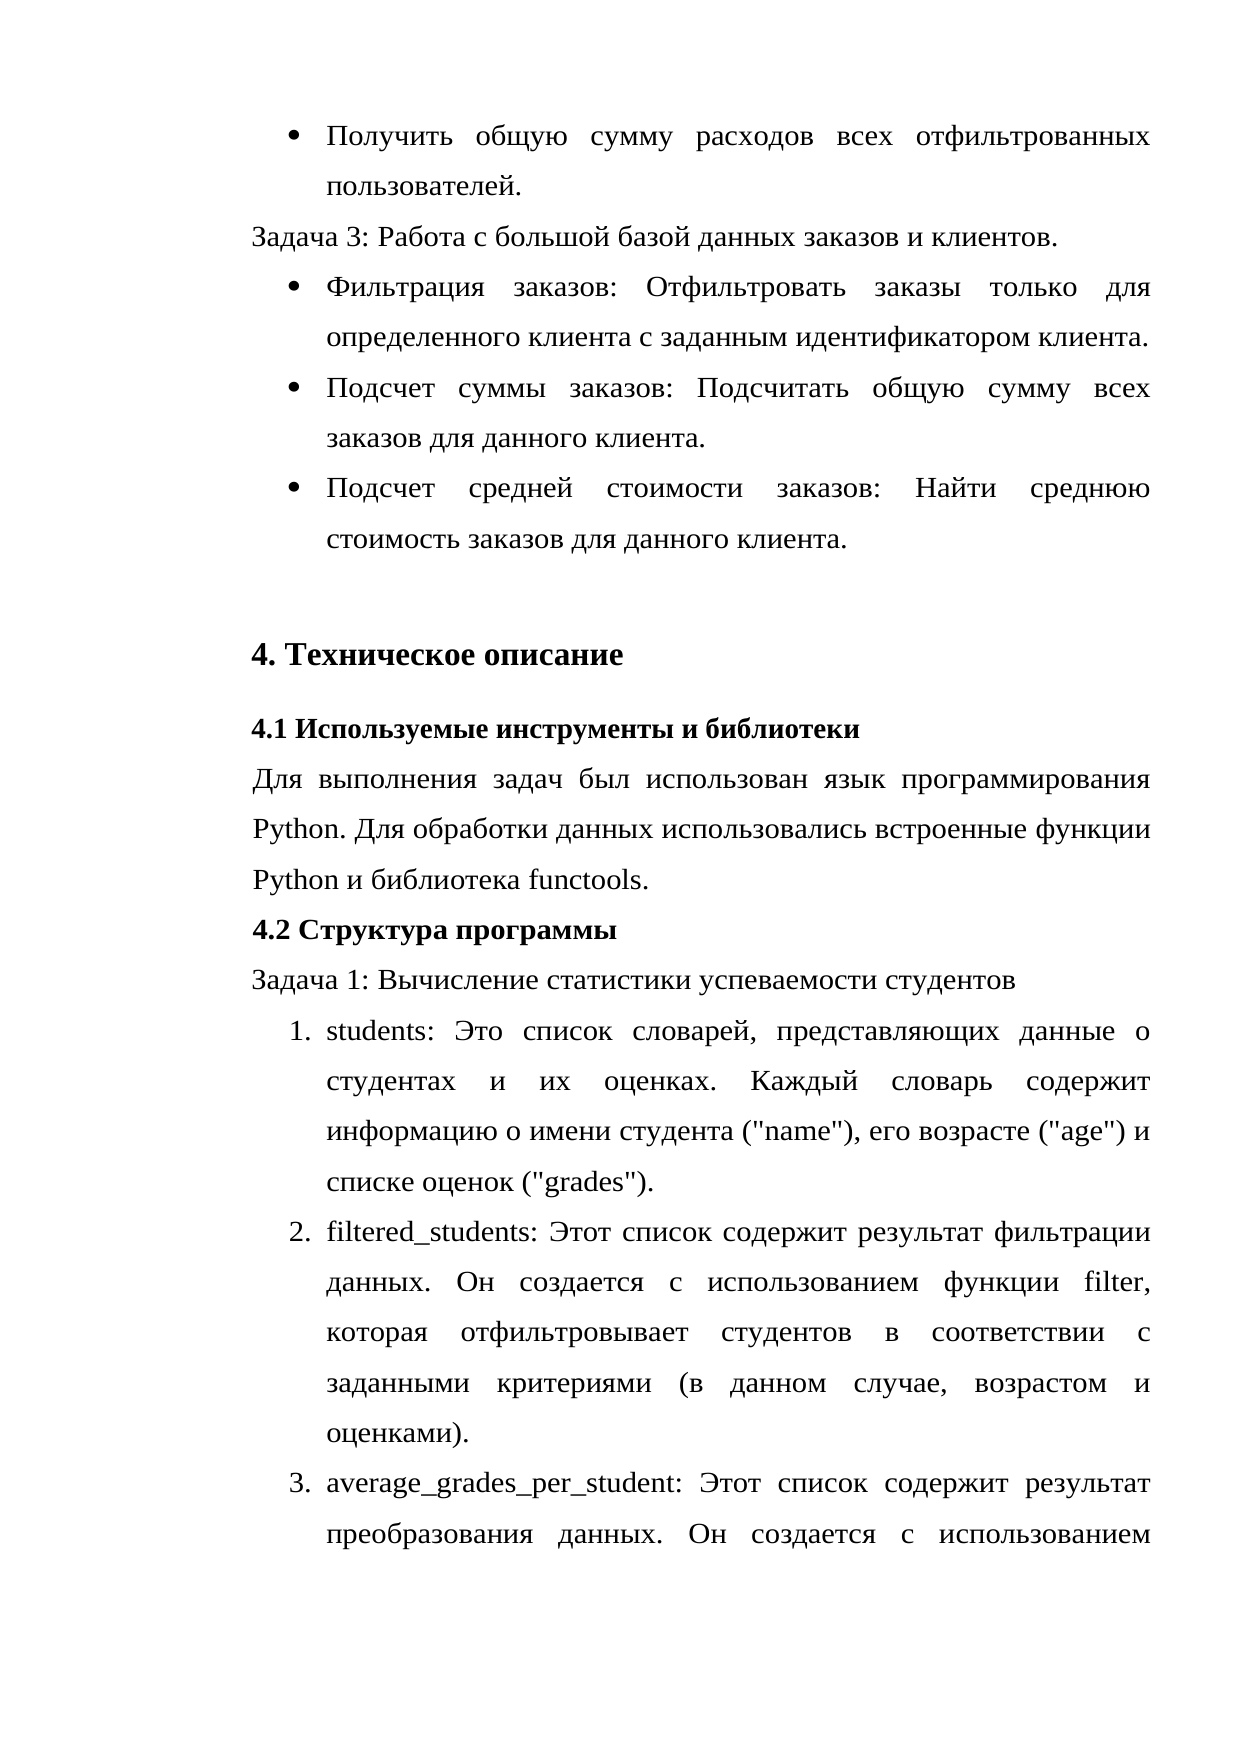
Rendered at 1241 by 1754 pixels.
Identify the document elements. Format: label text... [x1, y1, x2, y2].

text Задача 1: Вычисление статистики успеваемости студентов [177, 962, 1152, 996]
text 4.1 Используемые инструменты и библиотеки [177, 711, 1152, 744]
list Подсчет суммы заказов: Подсчитать общую сумму всех заказов для данного клиента. [288, 370, 1152, 454]
text Для выполнения задач был использован язык программирования Python. Для обработки данных использовались встроенные функции Python и библиотека functools. [252, 761, 1152, 895]
list Фильтрация заказов: Отфильтровать заказы только для определенного клиента с заданным идентификатором клиента. [288, 269, 1152, 353]
list students: Это список словарей, представляющих данные о студентах и их оценках. Каждый словарь содержит информацию о имени студента ("name"), его возрасте ("age") и списке оценок ("grades"). [288, 1013, 1152, 1197]
list Подсчет средней стоимости заказов: Найти среднюю стоимость заказов для данного клиента. [288, 471, 1152, 554]
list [288, 1466, 1152, 1549]
text 4. Техническое описание [177, 634, 1152, 672]
text Задача 3: Работа с большой базой данных заказов и клиентов. [177, 219, 1152, 252]
list Получить общую сумму расходов всех отфильтрованных пользователей. [288, 118, 1152, 202]
list filtered_students: Этот список содержит результат фильтрации данных. Он создается с использованием функции filter, которая отфильтровывает студентов в соответствии с заданными критериями (в данном случае, возрастом и оценками). [288, 1214, 1152, 1449]
text 4.2 Структура программы [252, 912, 1152, 946]
